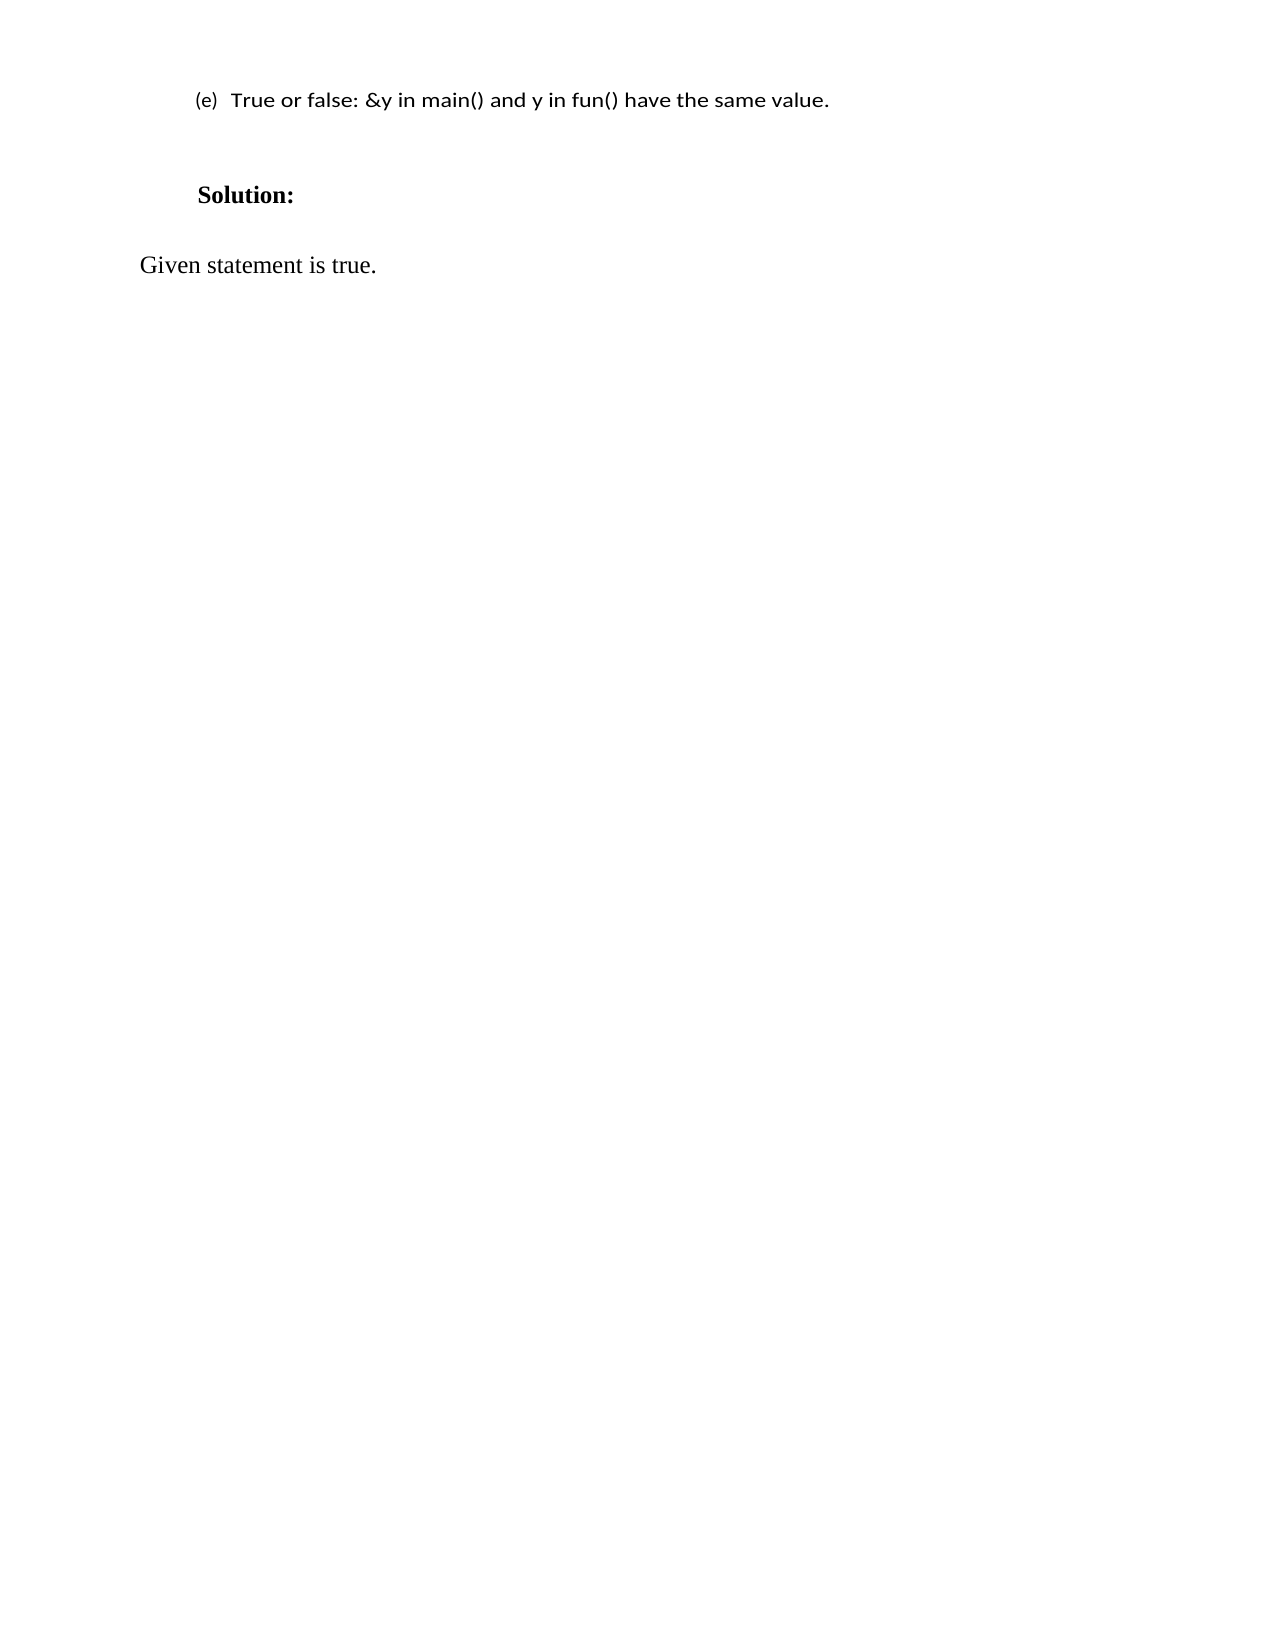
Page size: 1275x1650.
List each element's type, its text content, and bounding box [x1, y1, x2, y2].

list True or false: &y in main() and y in fun() have the same value. [195, 87, 1129, 113]
text Given statement is true. [139, 250, 1129, 279]
text Solution: [192, 180, 1132, 209]
